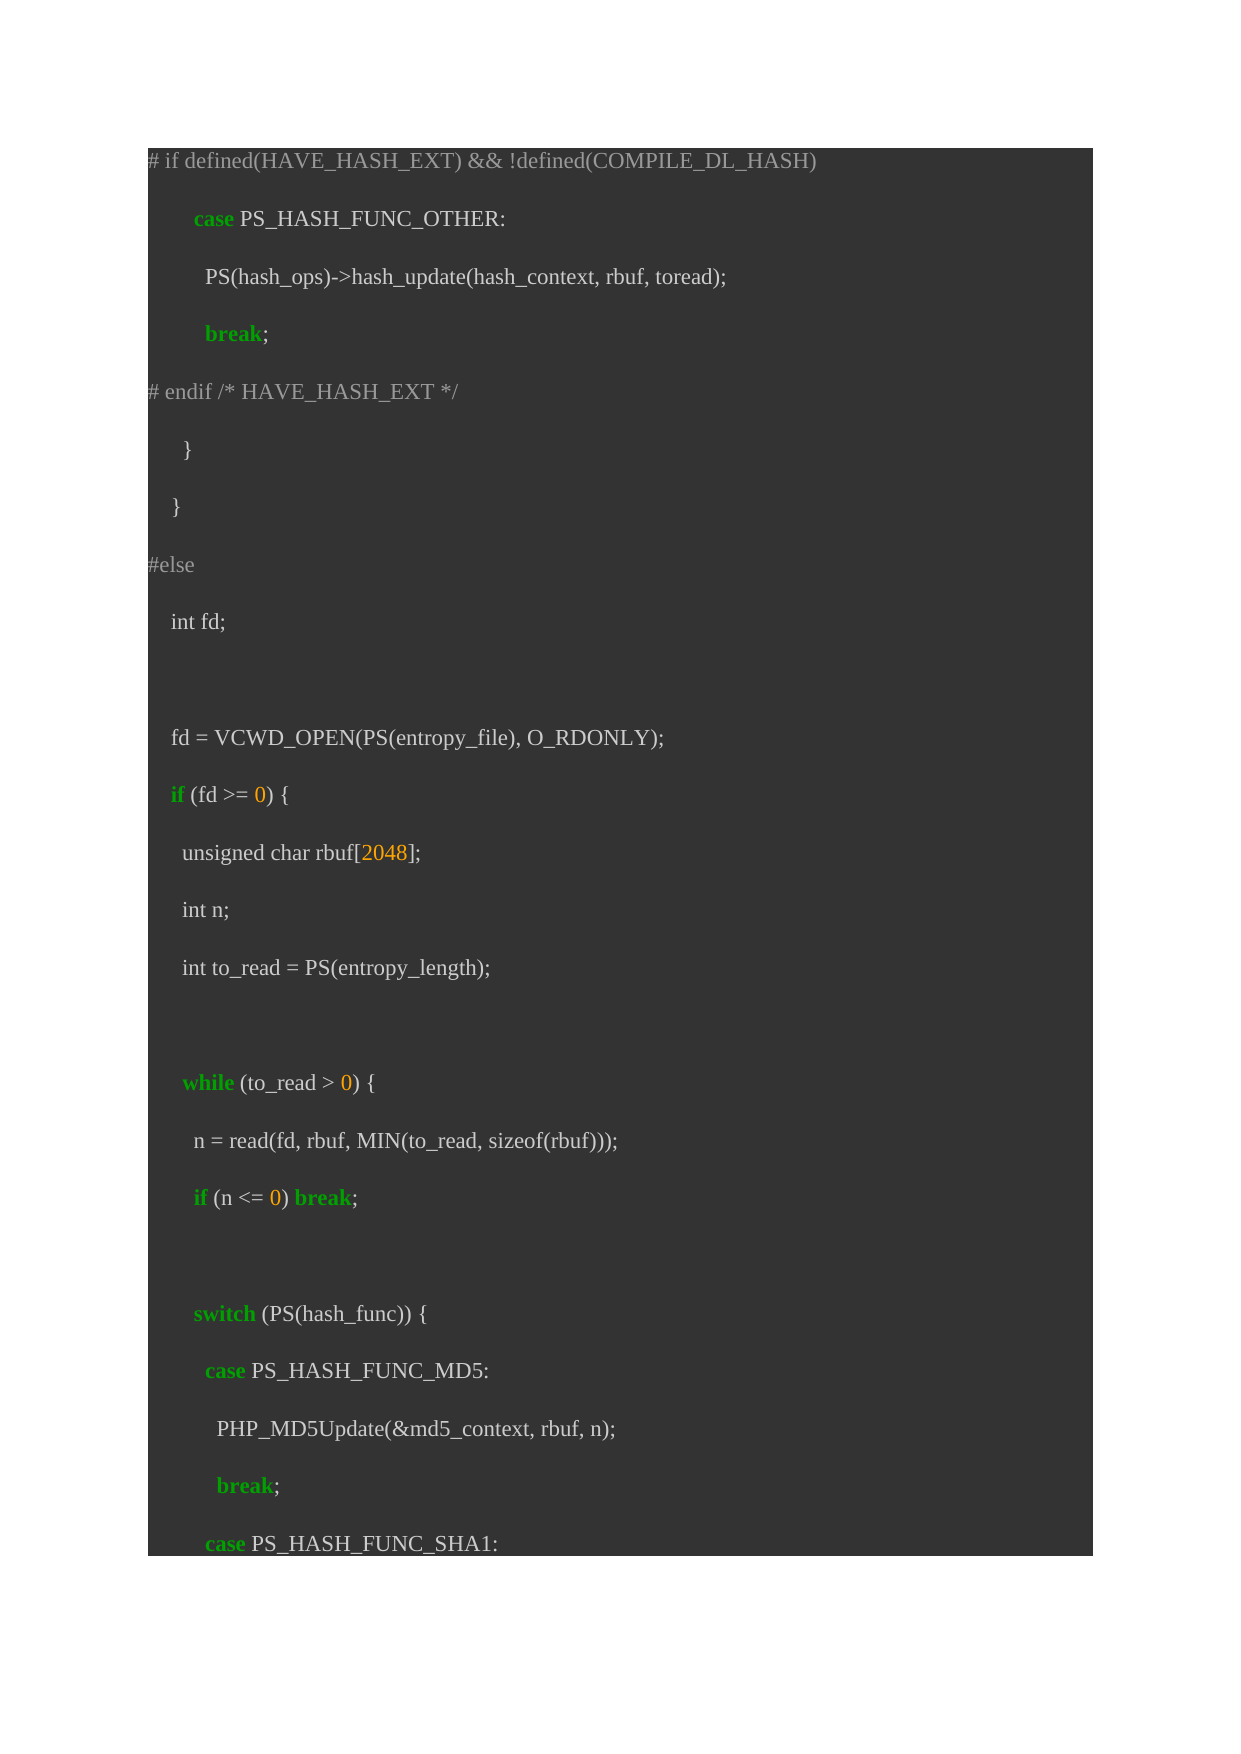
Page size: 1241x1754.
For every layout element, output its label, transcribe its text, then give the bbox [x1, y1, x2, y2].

text # endif /* HAVE_HASH_EXT */ [148, 378, 1093, 404]
text } [148, 436, 1093, 462]
text fd = VCWD_OPEN(PS(entropy_file), O_RDONLY); [148, 724, 1093, 750]
text #else [148, 551, 1093, 577]
text int n; [148, 896, 1093, 923]
text while (to_read > 0) { [148, 1069, 1093, 1096]
text n = read(fd, rbuf, MIN(to_read, sizeof(rbuf))); [148, 1127, 1093, 1153]
text } [148, 493, 1093, 519]
text break; [148, 1472, 1093, 1499]
text switch (PS(hash_func)) { [148, 1300, 1093, 1326]
text unsigned char rbuf[2048]; [148, 839, 1093, 865]
text case PS_HASH_FUNC_OTHER: [148, 205, 1093, 232]
text PHP_MD5Update(&md5_context, rbuf, n); [148, 1415, 1093, 1441]
text int to_read = PS(entropy_length); [148, 954, 1093, 980]
text int fd; [148, 608, 1093, 635]
text # if defined(HAVE_HASH_EXT) && !defined(COMPILE_DL_HASH) [148, 148, 1093, 174]
text break; [148, 320, 1093, 347]
text if (n <= 0) break; [148, 1184, 1093, 1211]
text if (fd >= 0) { [148, 781, 1093, 808]
text case PS_HASH_FUNC_SHA1: [148, 1530, 1093, 1556]
text case PS_HASH_FUNC_MD5: [148, 1357, 1093, 1384]
text PS(hash_ops)->hash_update(hash_context, rbuf, toread); [148, 263, 1093, 289]
